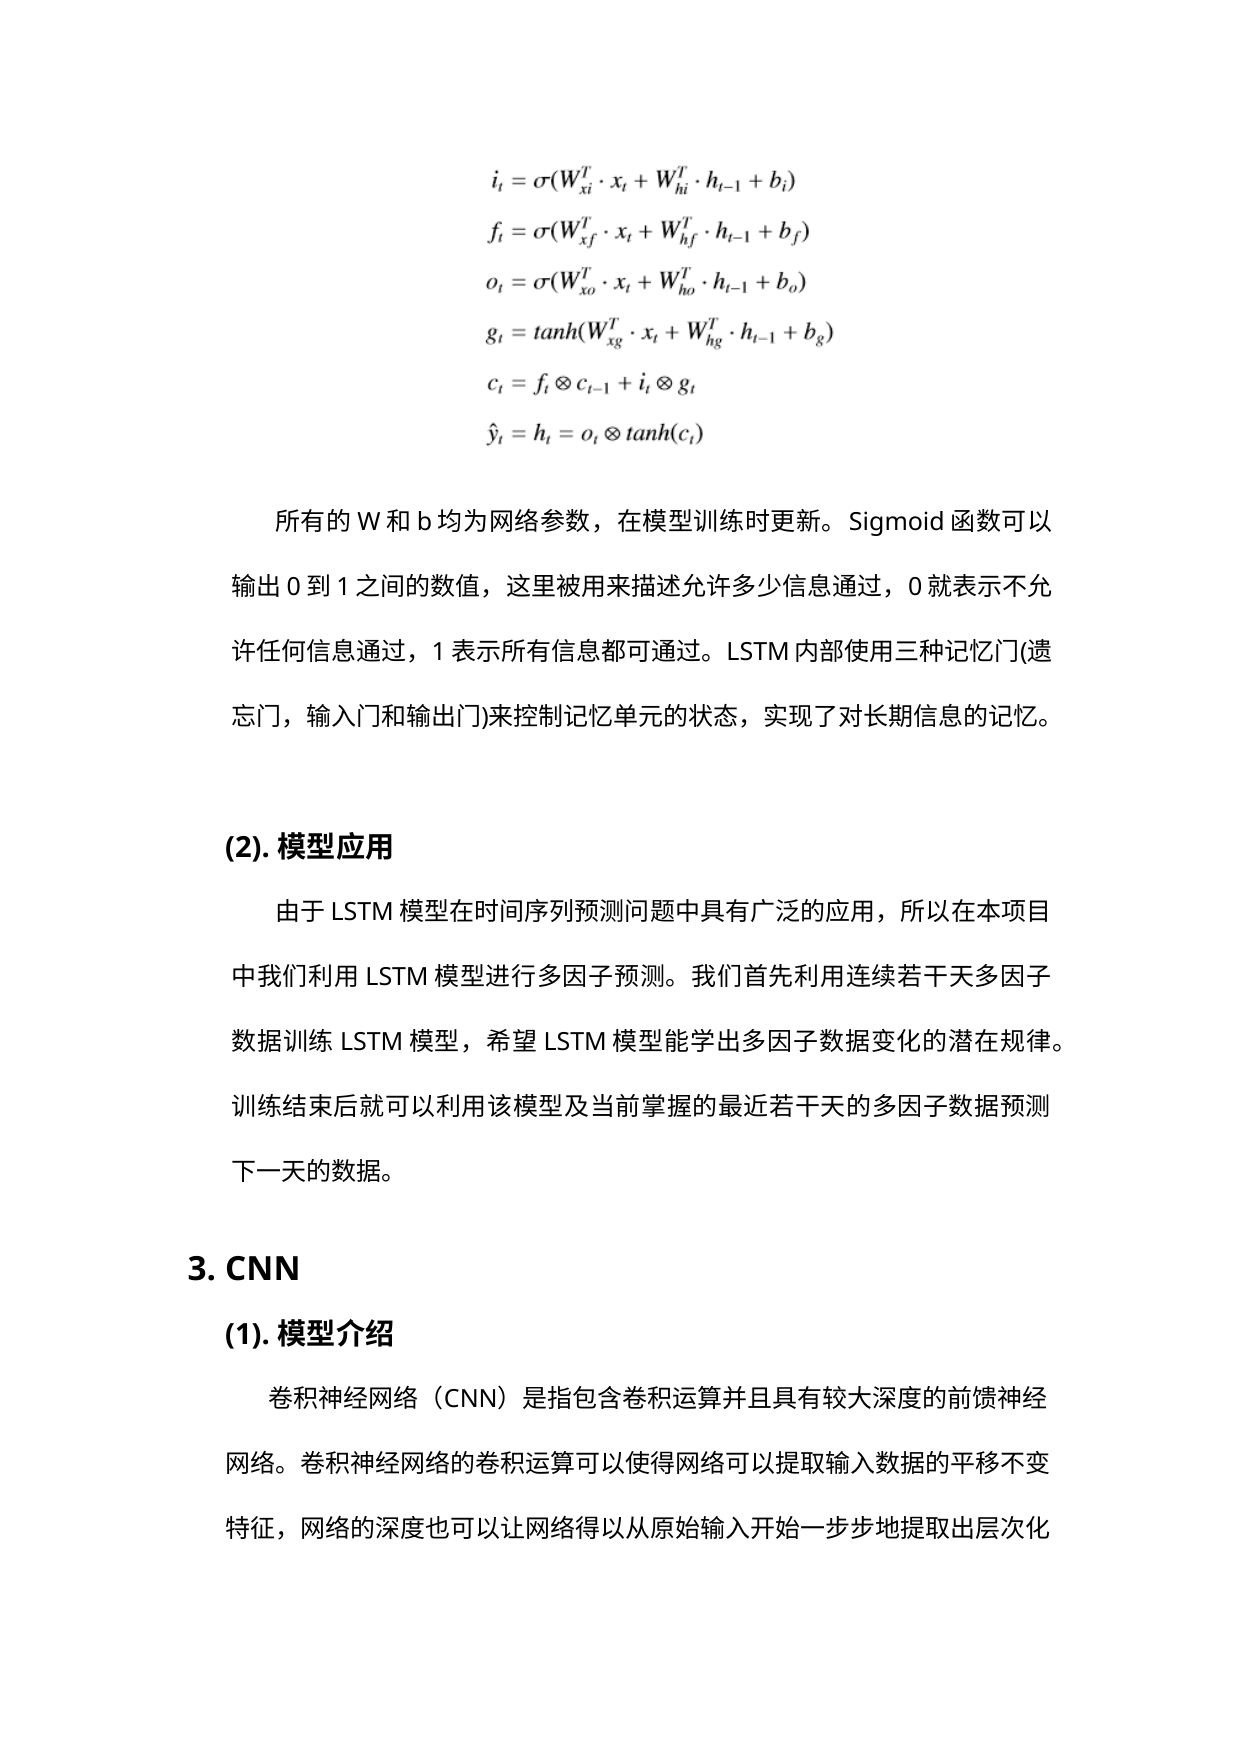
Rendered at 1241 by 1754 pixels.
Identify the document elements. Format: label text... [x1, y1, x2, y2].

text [225, 1364, 1053, 1559]
list 由于LSTM模型在时间序列预测问题中具有广泛的应用，所以在本项目中我们利用LSTM模型进行多因子预测。我们首先利用连续若干天多因子数据训练LSTM模型，希望LSTM模型能学出多因子数据变化的潜在规律。训练结束后就可以利用该模型及当前掌握的最近若干天的多因子数据预测下一天的数据。 [231, 877, 1053, 1202]
list 所有的W和b均为网络参数，在模型训练时更新。Sigmoid函数可以输出0到1之间的数值，这里被用来描述允许多少信息通过，0就表示不允许任何信息通过，1表示所有信息都可通过。LSTM内部使用三种记忆门(遗忘门，输入门和输出门)来控制记忆单元的状态，实现了对长期信息的记忆。 [231, 487, 1053, 747]
list (2). 模型应用 [225, 812, 1053, 877]
picture [470, 162, 858, 461]
list CNN [187, 1234, 1053, 1299]
list (1). 模型介绍 [225, 1299, 1053, 1364]
